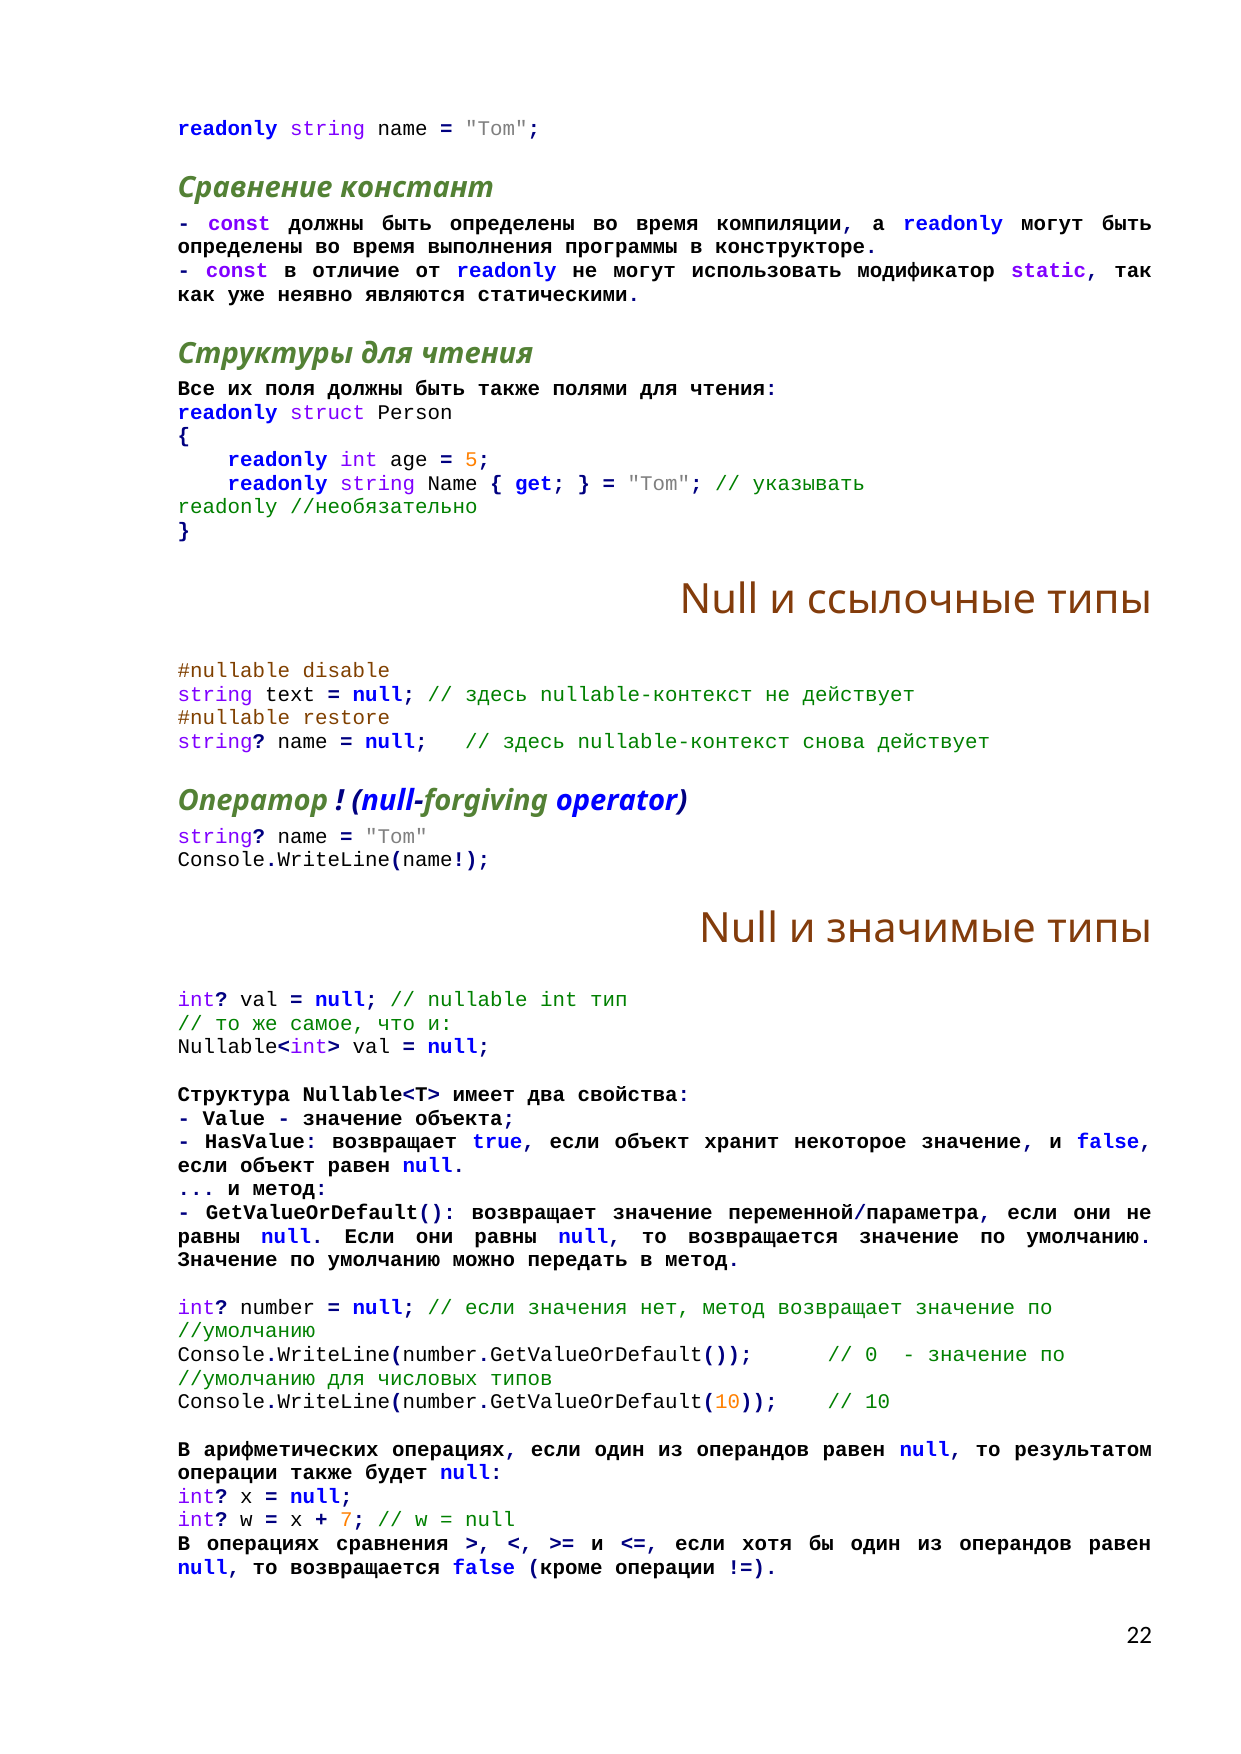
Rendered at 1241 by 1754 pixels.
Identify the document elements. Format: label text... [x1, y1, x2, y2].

subtitle Null и ссылочные типы [177, 569, 1152, 626]
text Console.WriteLine(number.GetValueOrDefault(10)); // 10 [177, 1391, 1152, 1415]
text // то же самое, что и: [177, 1013, 1152, 1037]
text - HasValue: возвращает true, если объект хранит некоторое значение, и false, если объект равен null. [177, 1131, 1152, 1178]
subtitle Null и значимые типы [177, 898, 1152, 955]
text #nullable restore [177, 707, 1152, 731]
text Все их поля должны быть также полями для чтения: [177, 378, 1152, 402]
text - GetValueOrDefault(): возвращает значение переменной/параметра, если они не равны null. Если они равны null, то возвращается значение по умолчанию. Значение по умолчанию можно передать в метод. [177, 1202, 1152, 1273]
text { [177, 426, 1152, 449]
text - const в отличие от readonly не могут использовать модификатор static, так как уже неявно являются статическими. [177, 260, 1152, 307]
subtitle Оператор ! (null-forgiving operator) [177, 780, 1152, 819]
text Структура Nullable<T> имеет два свойства: [177, 1084, 1152, 1107]
text string text = null; // здесь nullable-контекст не действует [177, 684, 1152, 707]
text Console.WriteLine(number.GetValueOrDefault()); // 0 - значение по //умолчанию для числовых типов [177, 1344, 1152, 1391]
text Console.WriteLine(name!); [177, 849, 1152, 873]
text ... и метод: [177, 1178, 1152, 1202]
subtitle Структуры для чтения [177, 332, 1152, 372]
text } [177, 520, 1152, 544]
text readonly string name = "Tom"; [177, 118, 1152, 142]
text string? name = "Tom" [177, 826, 1152, 849]
text Nullable<int> val = null; [177, 1037, 1152, 1060]
text string? name = null; // здесь nullable-контекст снова действует [177, 731, 1152, 755]
text #nullable disable [177, 660, 1152, 684]
subtitle Сравнение констант [177, 167, 1152, 206]
text int? x = null; [177, 1486, 1152, 1509]
text int? number = null; // если значения нет, метод возвращает значение по //умолчанию [177, 1297, 1152, 1344]
text readonly string Name { get; } = "Tom"; // указывать readonly //необязательно [177, 473, 1152, 520]
text - const должны быть определены во время компиляции, а readonly могут быть определены во время выполнения программы в конструкторе. [177, 213, 1152, 260]
text - Value - значение объекта; [177, 1107, 1152, 1131]
text int? w = x + 7; // w = null [177, 1509, 1152, 1533]
text readonly struct Person [177, 402, 1152, 426]
text В арифметических операциях, если один из операндов равен null, то результатом операции также будет null: [177, 1438, 1152, 1486]
text int? val = null; // nullable int тип [177, 989, 1152, 1013]
text В операциях сравнения >, <, >= и <=, если хотя бы один из операндов равен null, то возвращается false (кроме операции !=). [177, 1533, 1152, 1580]
text readonly int age = 5; [177, 449, 1152, 473]
